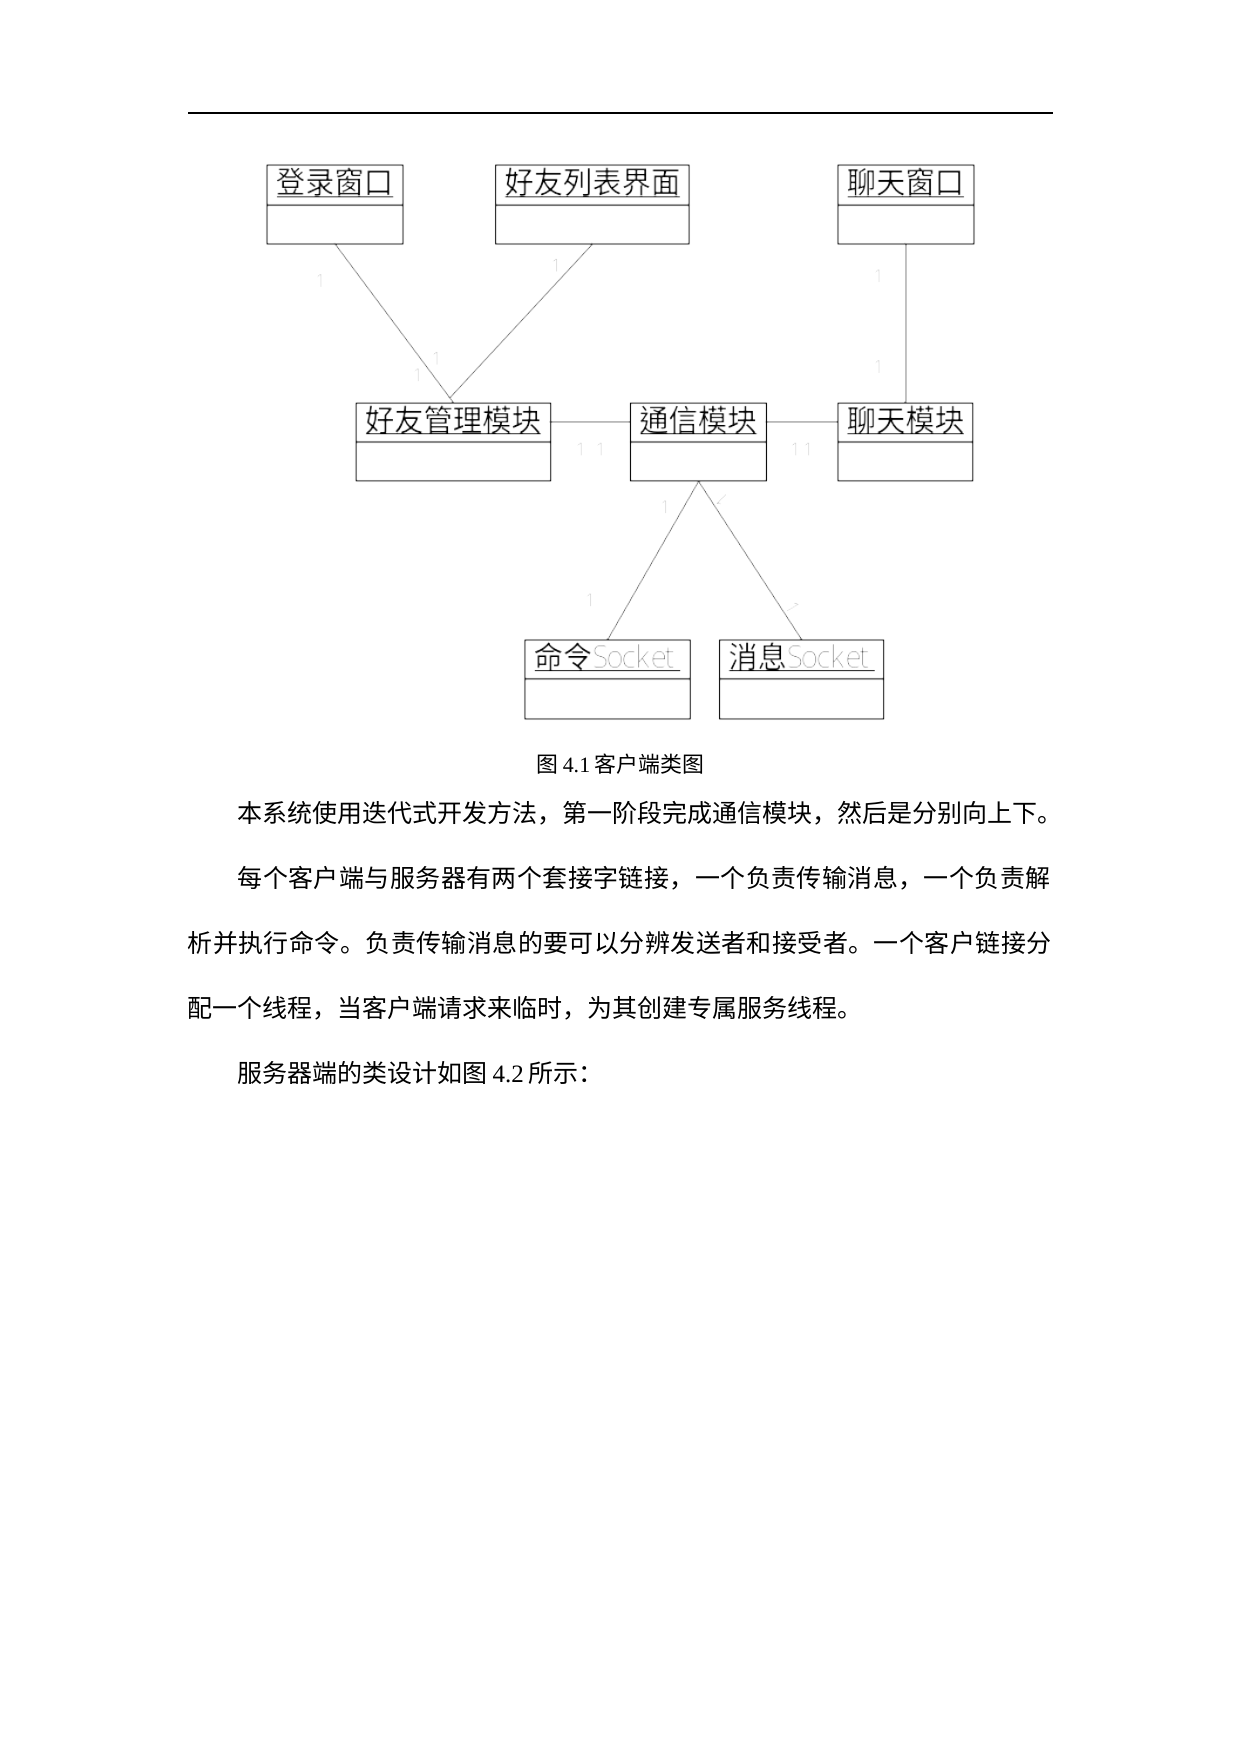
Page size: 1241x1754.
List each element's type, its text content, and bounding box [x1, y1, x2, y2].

text 服务器端的类设计如图4.2所示： [187, 1039, 1053, 1104]
text 每个客户端与服务器有两个套接字链接，一个负责传输消息，一个负责解析并执行命令。负责传输消息的要可以分辨发送者和接受者。一个客户链接分配一个线程，当客户端请求来临时，为其创建专属服务线程。 [187, 844, 1053, 1039]
text 图4.1客户端类图 [187, 747, 1053, 779]
text 本系统使用迭代式开发方法，第一阶段完成通信模块，然后是分别向上下。 [187, 779, 1053, 844]
